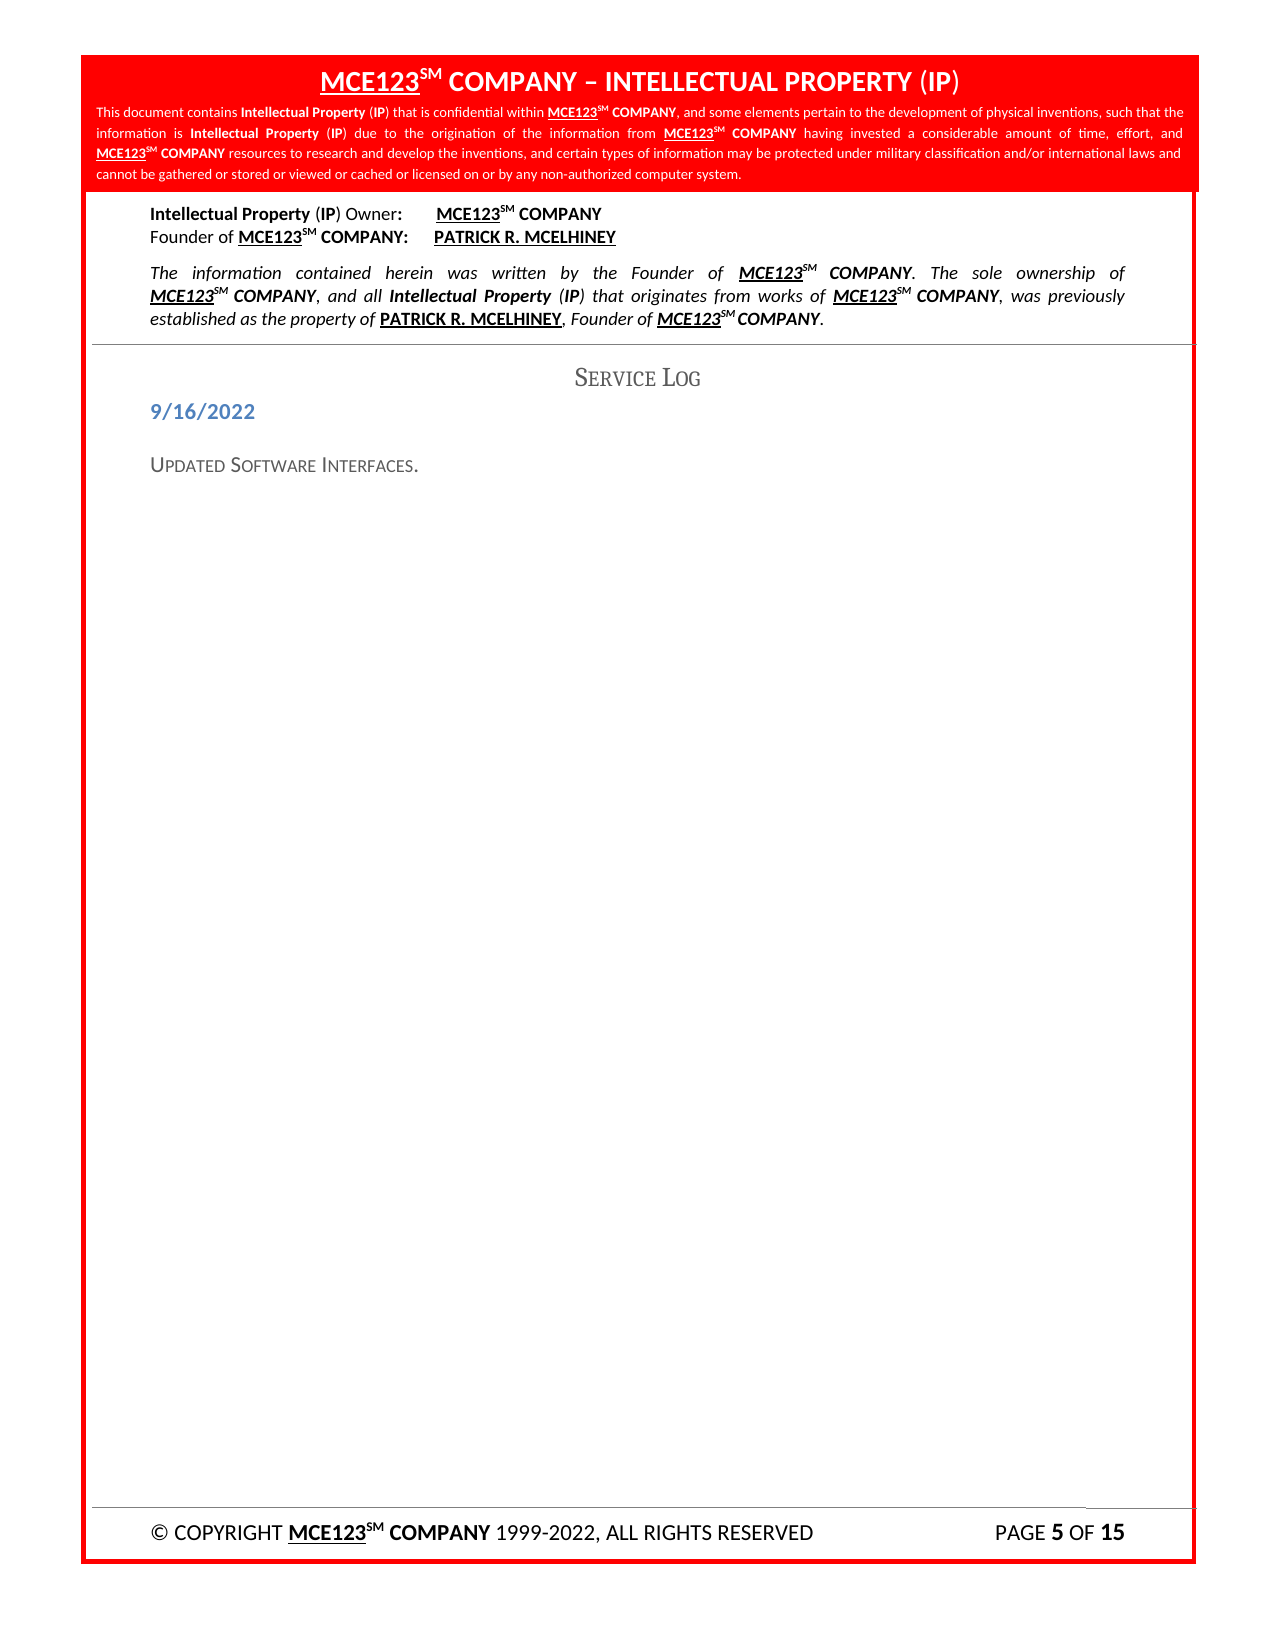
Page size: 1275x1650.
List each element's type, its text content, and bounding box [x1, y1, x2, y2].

text Updated Software Interfaces. [150, 451, 1125, 478]
subtitle Service Log [150, 362, 1125, 393]
text 9/16/2022 [150, 397, 1125, 426]
